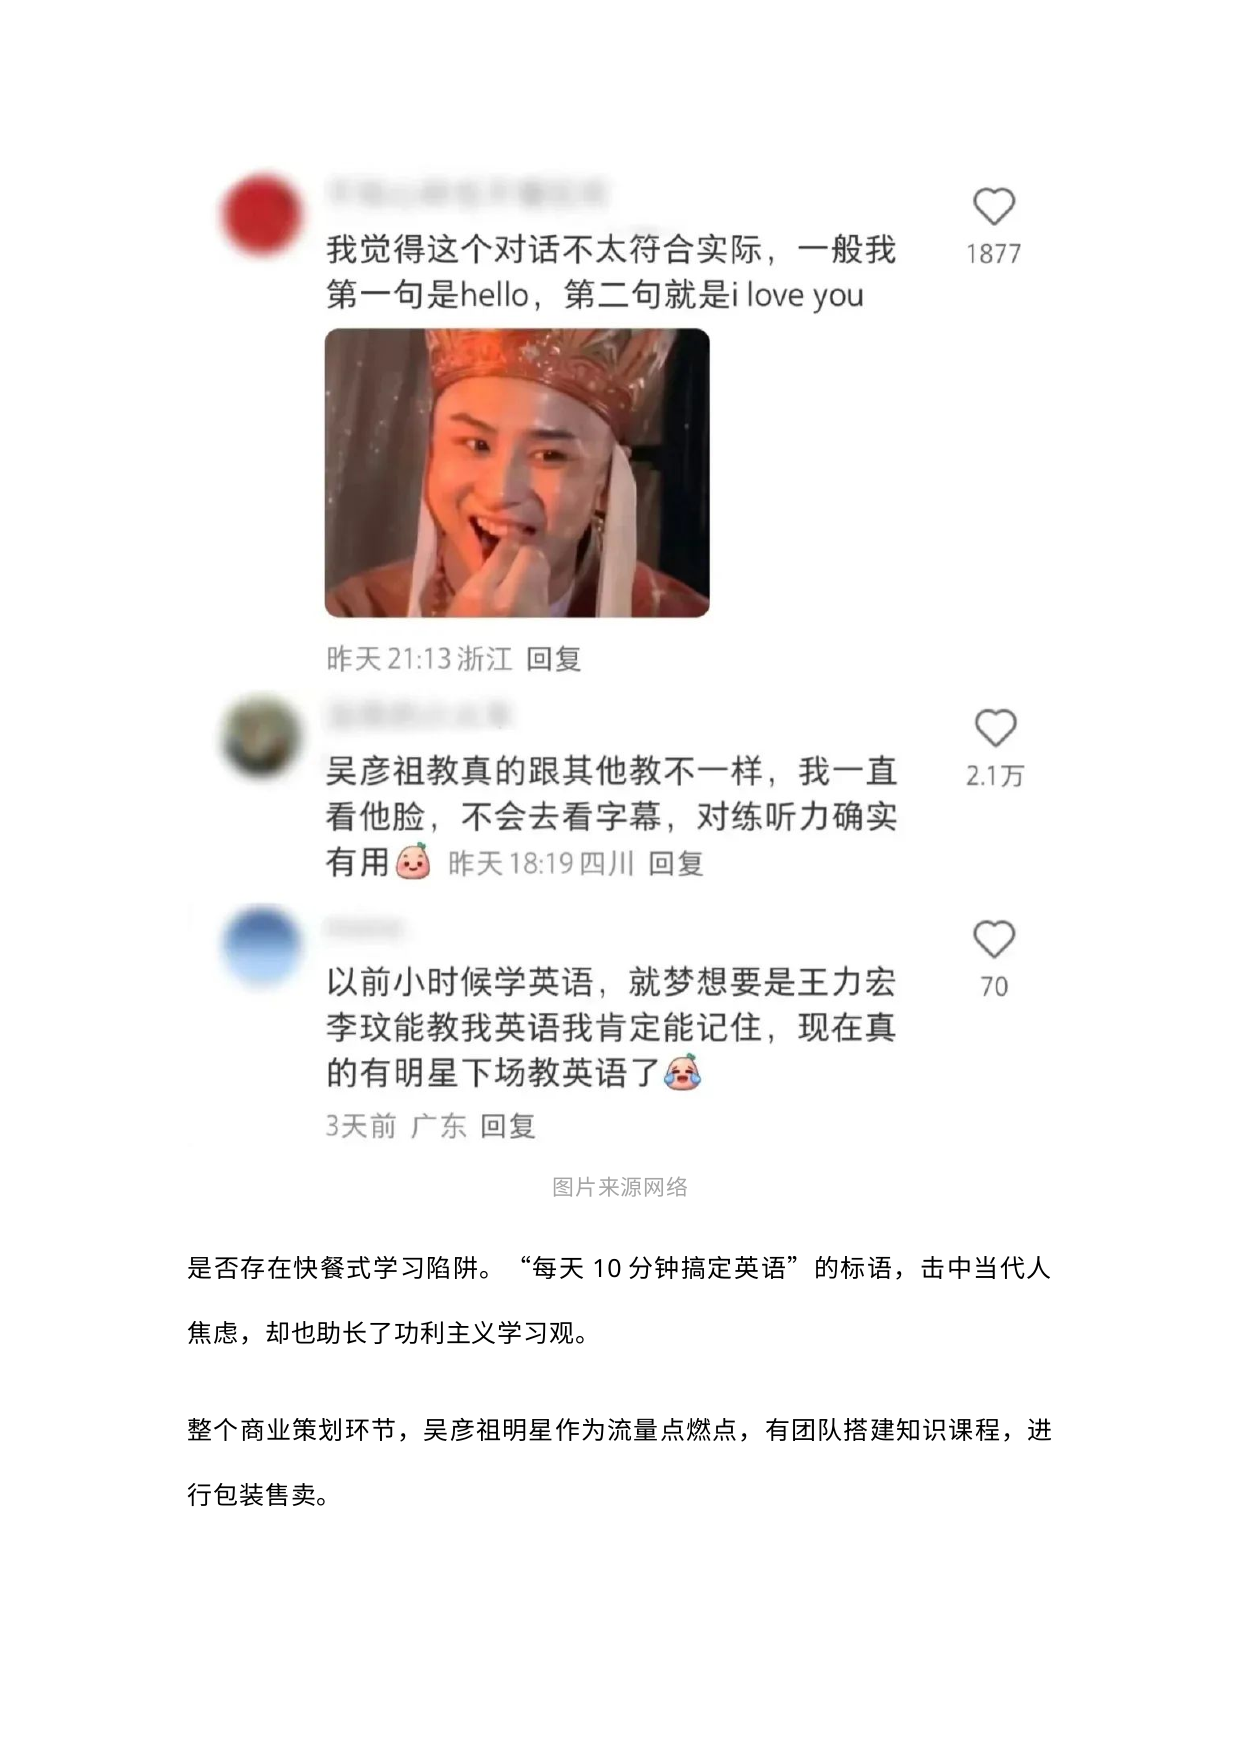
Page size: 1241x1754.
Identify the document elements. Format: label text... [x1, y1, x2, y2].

text 是否存在快餐式学习陷阱。“每天10分钟搞定英语”的标语，击中当代人焦虑，却也助长了功利主义学习观。 [187, 1234, 1053, 1364]
picture [187, 162, 1053, 1147]
text 整个商业策划环节，吴彦祖明星作为流量点燃点，有团队搭建知识课程，进行包装售卖。 [187, 1396, 1053, 1526]
text 图片来源网络 [187, 1169, 1053, 1202]
